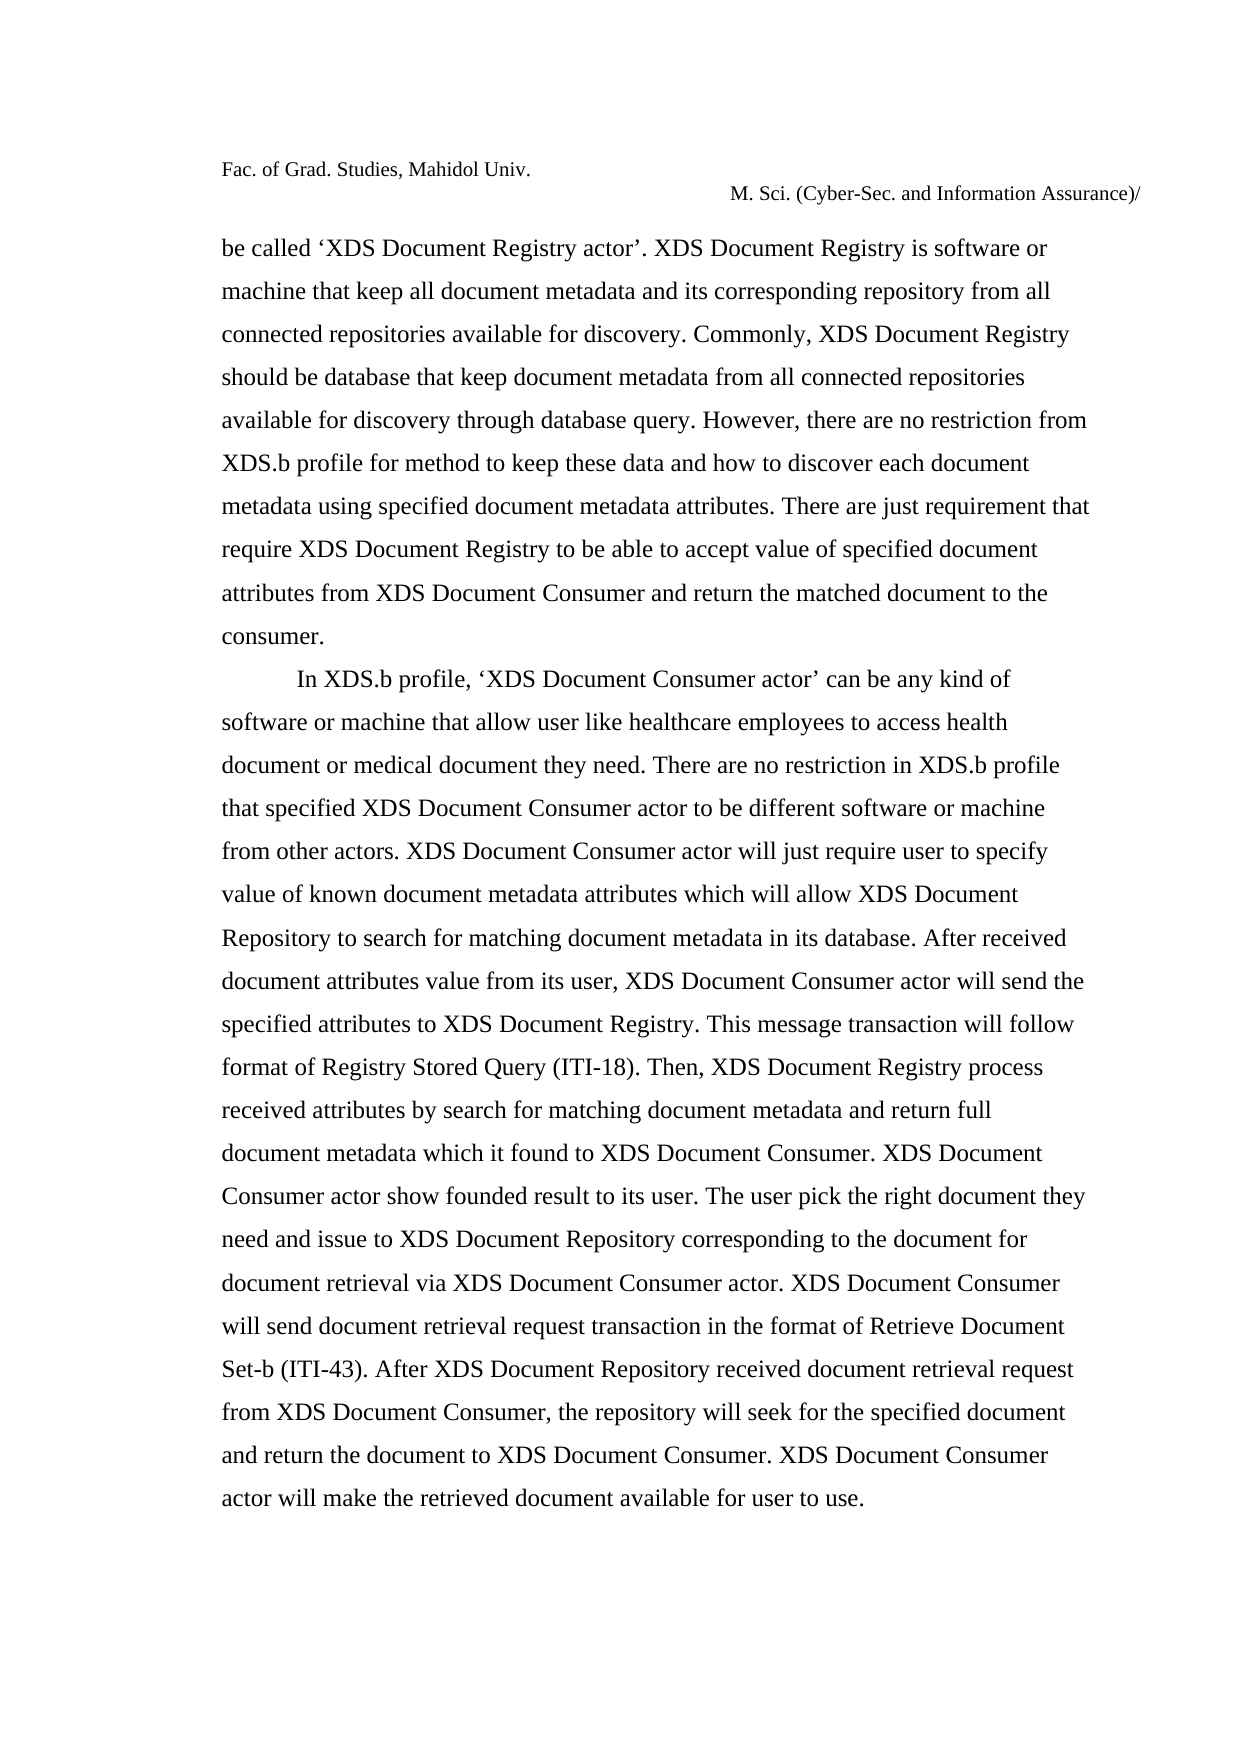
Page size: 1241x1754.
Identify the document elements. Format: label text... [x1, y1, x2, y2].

list In XDS.b profile, ‘XDS Document Consumer actor’ can be any kind of software or machine that allow user like healthcare employees to access health document or medical document they need. There are no restriction in XDS.b profile that specified XDS Document Consumer actor to be different software or machine from other actors. XDS Document Consumer actor will just require user to specify value of known document metadata attributes which will allow XDS Document Repository to search for matching document metadata in its database. After received document attributes value from its user, XDS Document Consumer actor will send the specified attributes to XDS Document Registry. This message transaction will follow format of Registry Stored Query (ITI-18). Then, XDS Document Registry process received attributes by search for matching document metadata and return full document metadata which it found to XDS Document Consumer. XDS Document Consumer actor show founded result to its user. The user pick the right document they need and issue to XDS Document Repository corresponding to the document for document retrieval via XDS Document Consumer actor. XDS Document Consumer will send document retrieval request transaction in the format of Retrieve Document Set-b (ITI-43). After XDS Document Repository received document retrieval request from XDS Document Consumer, the repository will seek for the specified document and return the document to XDS Document Consumer. XDS Document Consumer actor will make the retrieved document available for user to use. [221, 664, 1092, 1512]
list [221, 233, 1092, 649]
